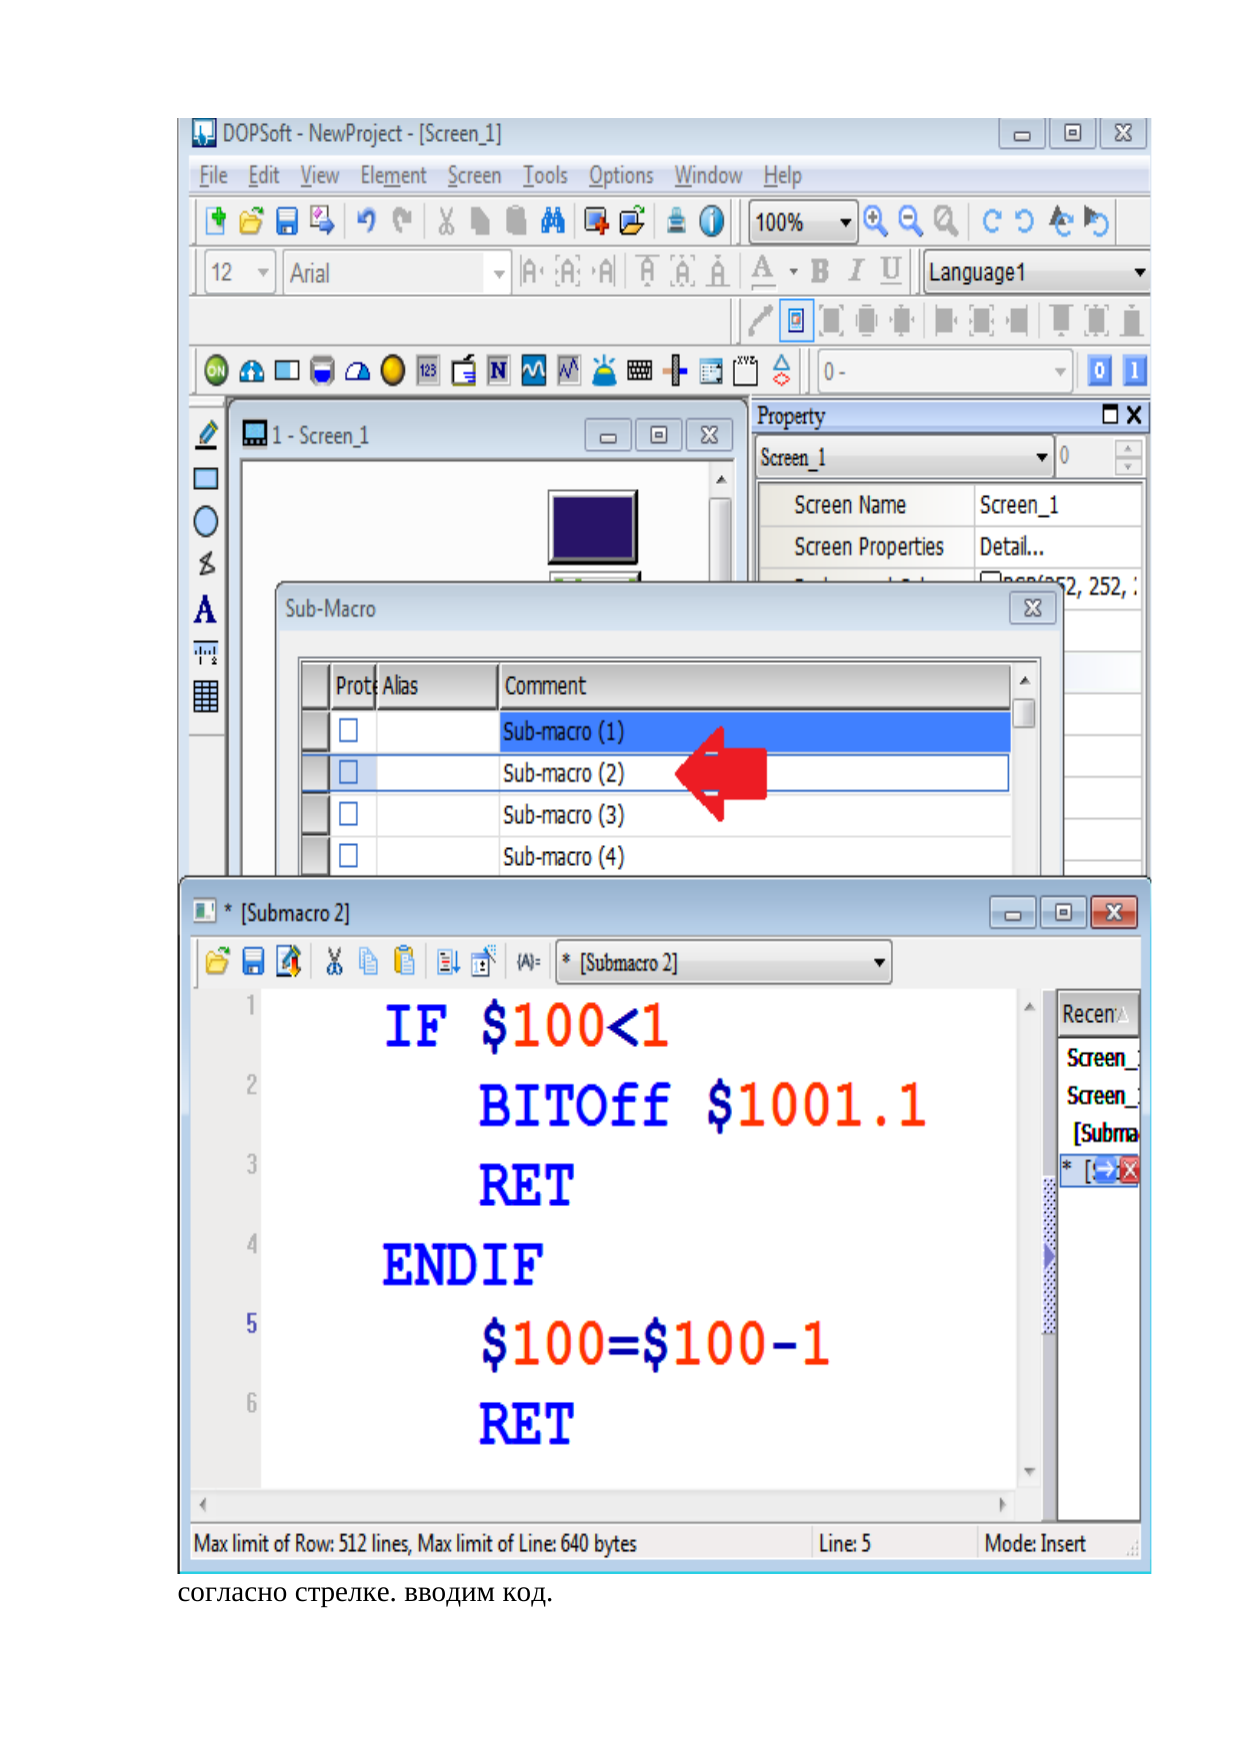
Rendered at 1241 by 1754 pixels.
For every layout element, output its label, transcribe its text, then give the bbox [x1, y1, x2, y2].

picture [177, 118, 1152, 1574]
text согласно стрелке. вводим код. [177, 1574, 1152, 1607]
